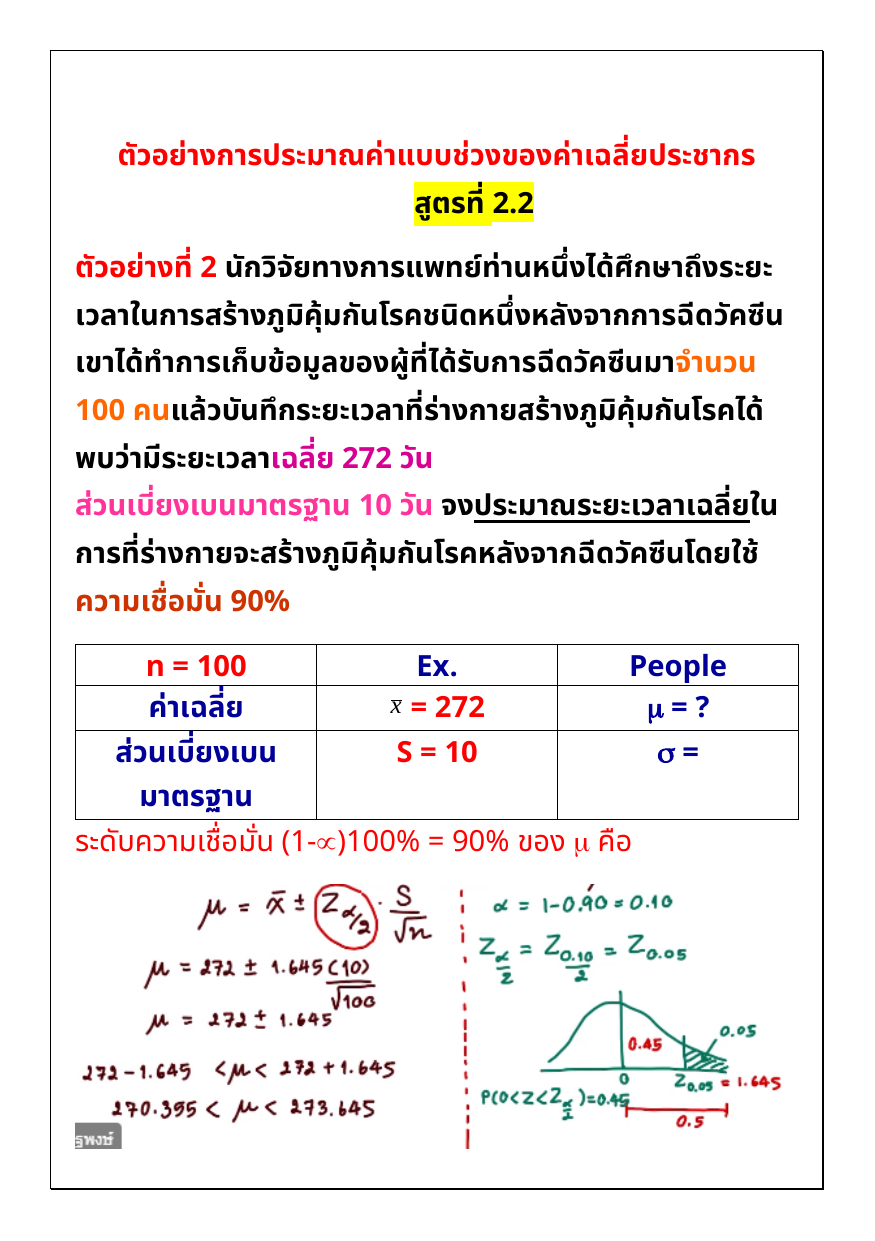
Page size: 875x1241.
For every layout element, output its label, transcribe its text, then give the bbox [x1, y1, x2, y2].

table_cell = 272 [317, 686, 557, 730]
text ตัวอย่างที่ 2 นักวิจัยทางการแพทย์ท่านหนึ่งได้ศึกษาถึงระยะเวลาในการสร้างภูมิคุ้มกันโรคชนิดหนึ่งหลังจากการฉีดวัคซีนเขาได้ทำการเก็บข้อมูลของผู้ที่ได้รับการฉีดวัคซีนมาจำนวน 100 คนแล้วบันทึกระยะเวลาที่ร่างกายสร้างภูมิคุ้มกันโรคได้พบว่ามีระยะเวลาเฉลี่ย 272 วัน ส่วนเบี่ยงเบนมาตรฐาน 10 วัน จงประมาณระยะเวลาเฉลี่ยในการที่ร่างกายจะสร้างภูมิคุ้มกันโรคหลังจากฉีดวัคซีนโดยใช้ความเชื่อมั่น 90% [75, 246, 798, 624]
text ตัวอย่างการประมาณค่าแบบช่วงของค่าเฉลี่ยประชากร สูตรที่ 2.2 [75, 134, 798, 226]
table_cell = ? [558, 686, 798, 730]
table_header n = 100 [76, 645, 316, 685]
table_header Ex. [317, 645, 557, 685]
picture [75, 884, 799, 1149]
table_header People [558, 645, 798, 685]
text ระดับความเชื่อมั่น (1-)100% = 90% ของ คือ [75, 820, 798, 864]
table_cell S = 10 [317, 731, 557, 819]
table_cell ค่าเฉลี่ย [76, 686, 316, 730]
table_cell ส่วนเบี่ยงเบนมาตรฐาน [76, 731, 316, 819]
table_cell = [558, 731, 798, 819]
